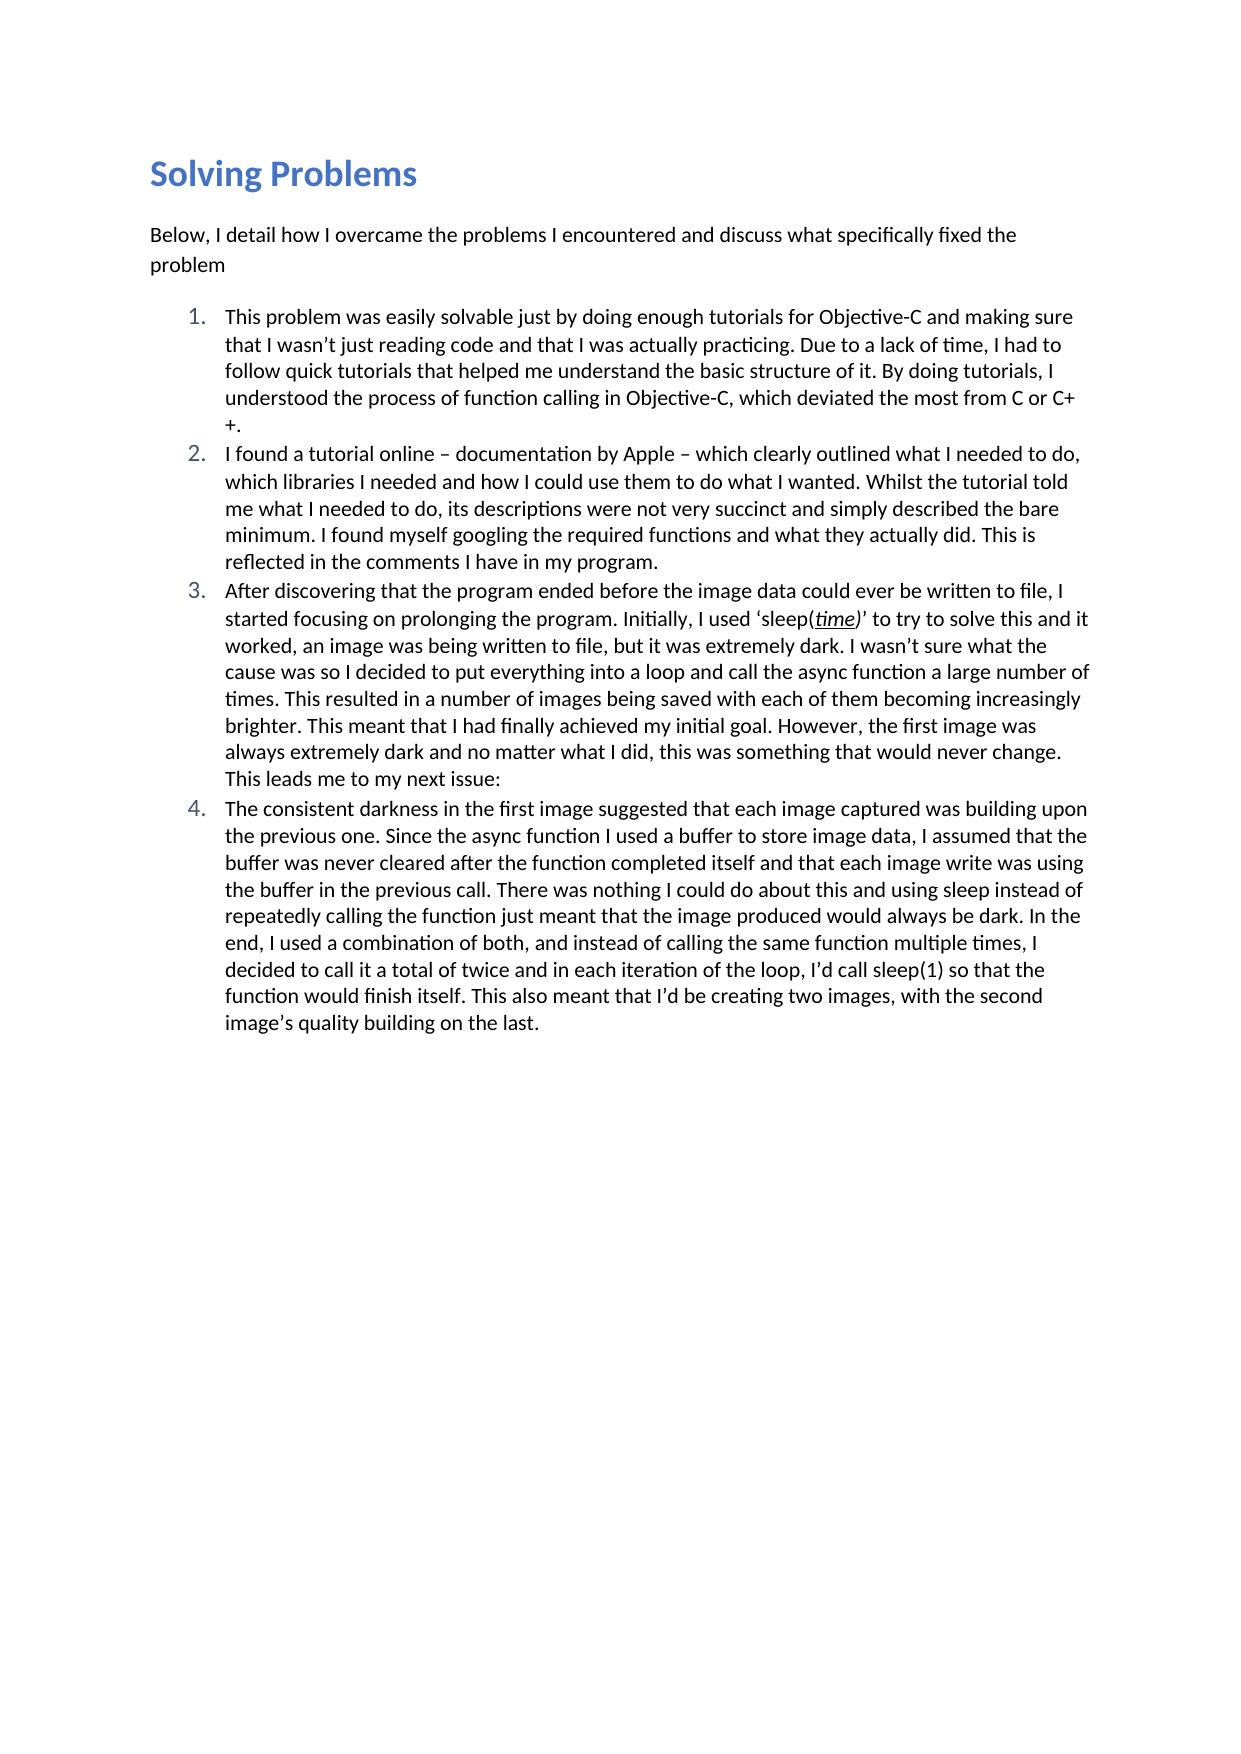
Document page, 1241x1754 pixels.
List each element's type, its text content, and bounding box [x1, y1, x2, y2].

list I found a tutorial online – documentation by Apple – which clearly outlined what I needed to do, which libraries I needed and how I could use them to do what I wanted. Whilst the tutorial told me what I needed to do, its descriptions were not very succinct and simply described the bare minimum. I found myself googling the required functions and what they actually did. This is reflected in the comments I have in my program. [187, 437, 1090, 575]
list This problem was easily solvable just by doing enough tutorials for Objective-C and making sure that I wasn’t just reading code and that I was actually practicing. Due to a lack of time, I had to follow quick tutorials that helped me understand the basic structure of it. By doing tutorials, I understood the process of function calling in Objective-C, which deviated the most from C or C++. [187, 300, 1090, 437]
text Solving Problems [150, 150, 1090, 196]
list The consistent darkness in the first image suggested that each image captured was building upon the previous one. Since the async function I used a buffer to store image data, I assumed that the buffer was never cleared after the function completed itself and that each image write was using the buffer in the previous call. There was nothing I could do about this and using sleep instead of repeatedly calling the function just meant that the image produced would always be dark. In the end, I used a combination of both, and instead of calling the same function multiple times, I decided to call it a total of twice and in each iteration of the loop, I’d call sleep(1) so that the function would finish itself. This also meant that I’d be creating two images, with the second image’s quality building on the last. [187, 792, 1090, 1036]
list After discovering that the program ended before the image data could ever be written to file, I started focusing on prolonging the program. Initially, I used ‘sleep(time)’ to try to solve this and it worked, an image was being written to file, but it was extremely dark. I wasn’t sure what the cause was so I decided to put everything into a loop and call the async function a large number of times. This resulted in a number of images being saved with each of them becoming increasingly brighter. This meant that I had finally achieved my initial goal. However, the first image was always extremely dark and no matter what I did, this was something that would never change. This leads me to my next issue: [187, 575, 1090, 792]
text Below, I detail how I overcame the problems I encountered and discuss what specifically fixed the problem [150, 221, 1090, 278]
